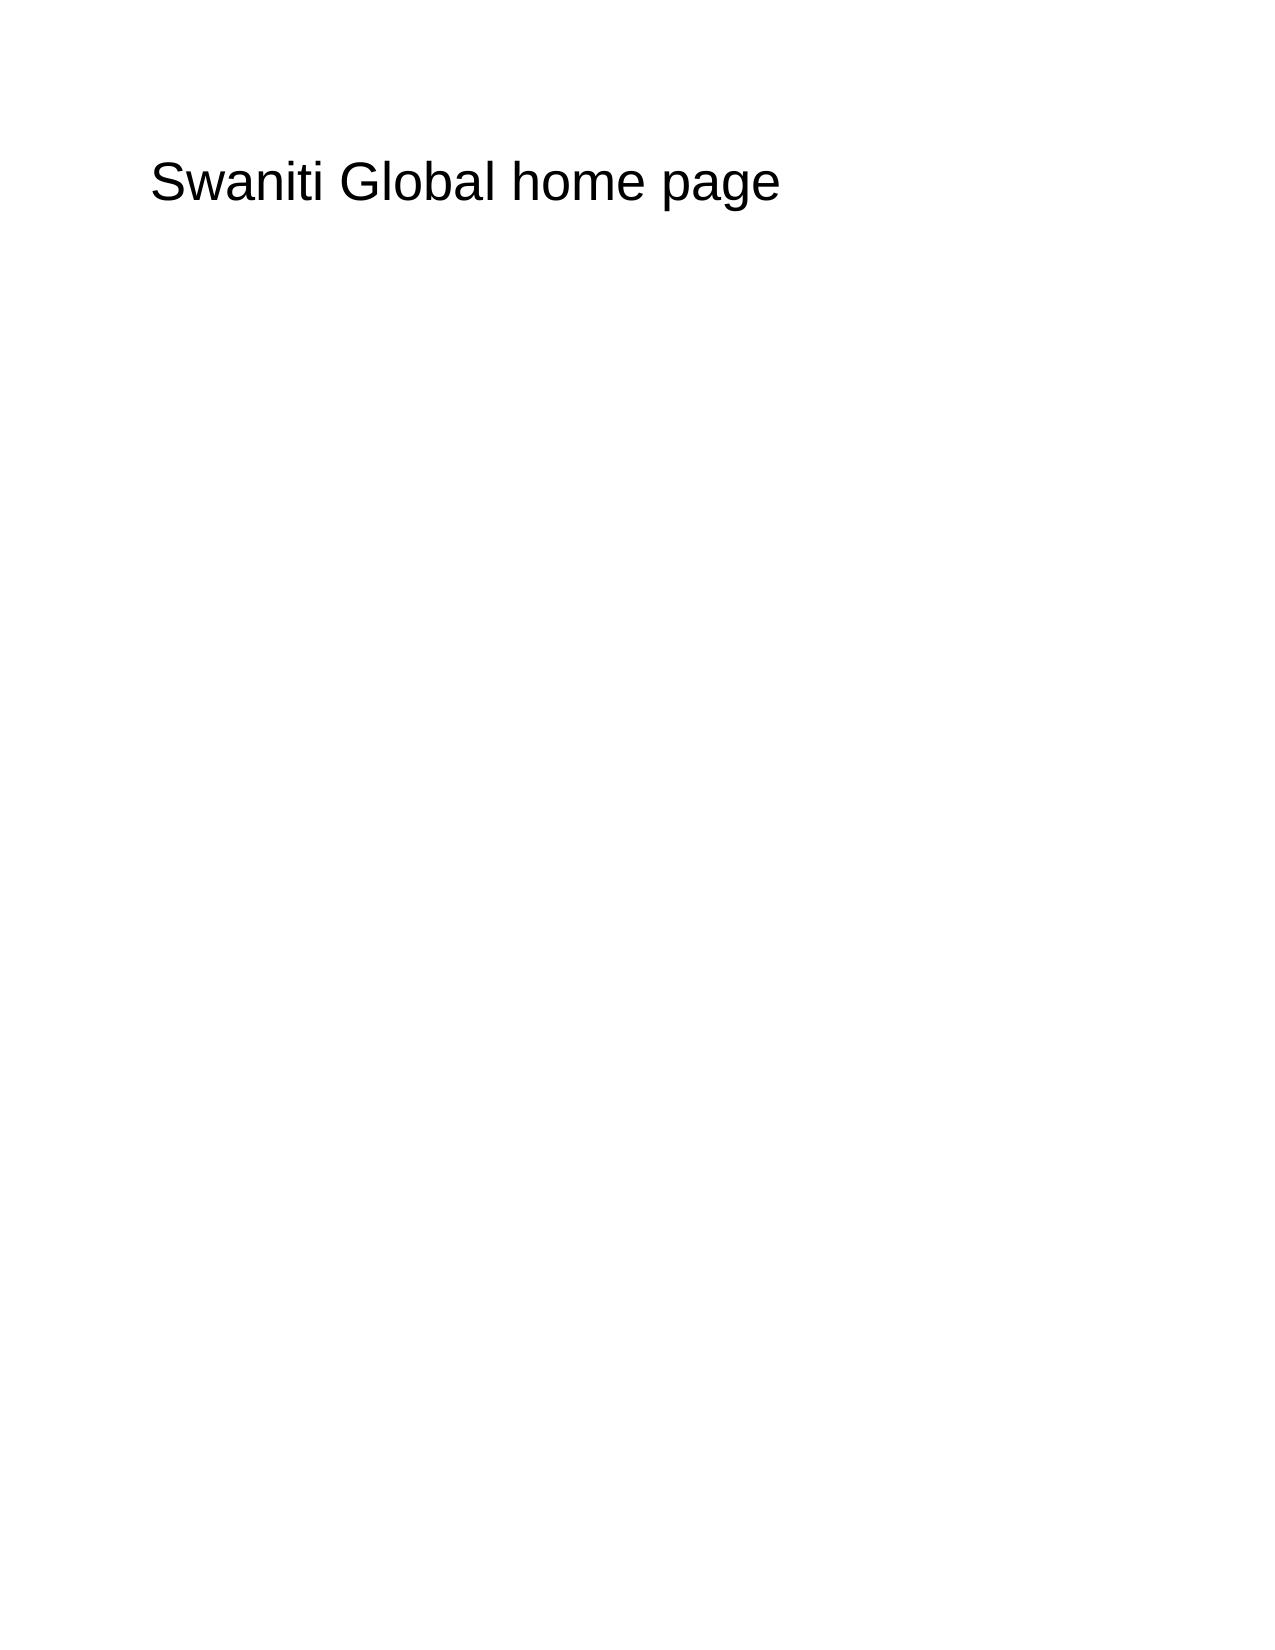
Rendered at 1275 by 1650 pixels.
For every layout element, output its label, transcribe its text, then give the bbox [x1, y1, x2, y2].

title Swaniti Global home page [150, 150, 1125, 212]
